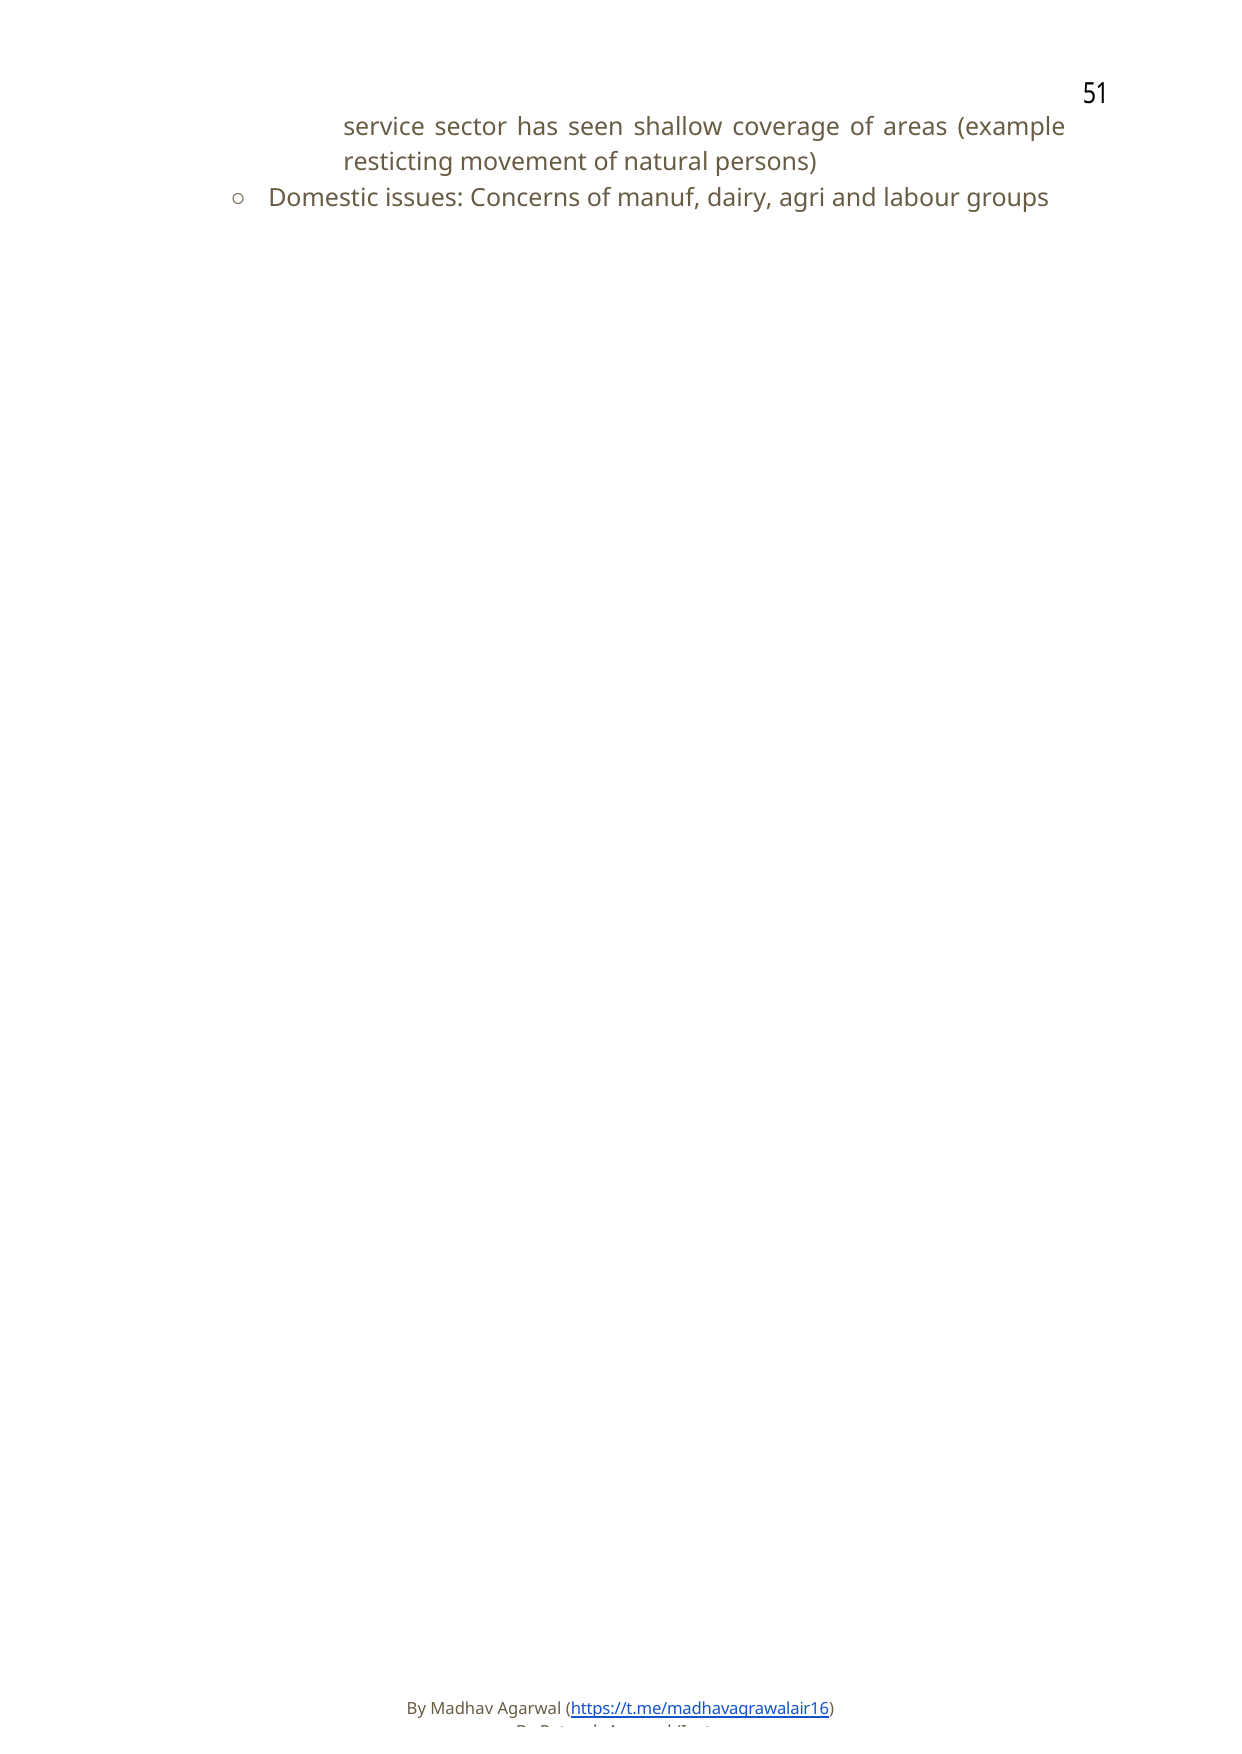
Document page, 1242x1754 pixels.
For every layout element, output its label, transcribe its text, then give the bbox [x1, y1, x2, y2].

list Domestic issues: Concerns of manuf, dairy, agri and labour groups [230, 180, 1212, 213]
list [306, 108, 1067, 178]
